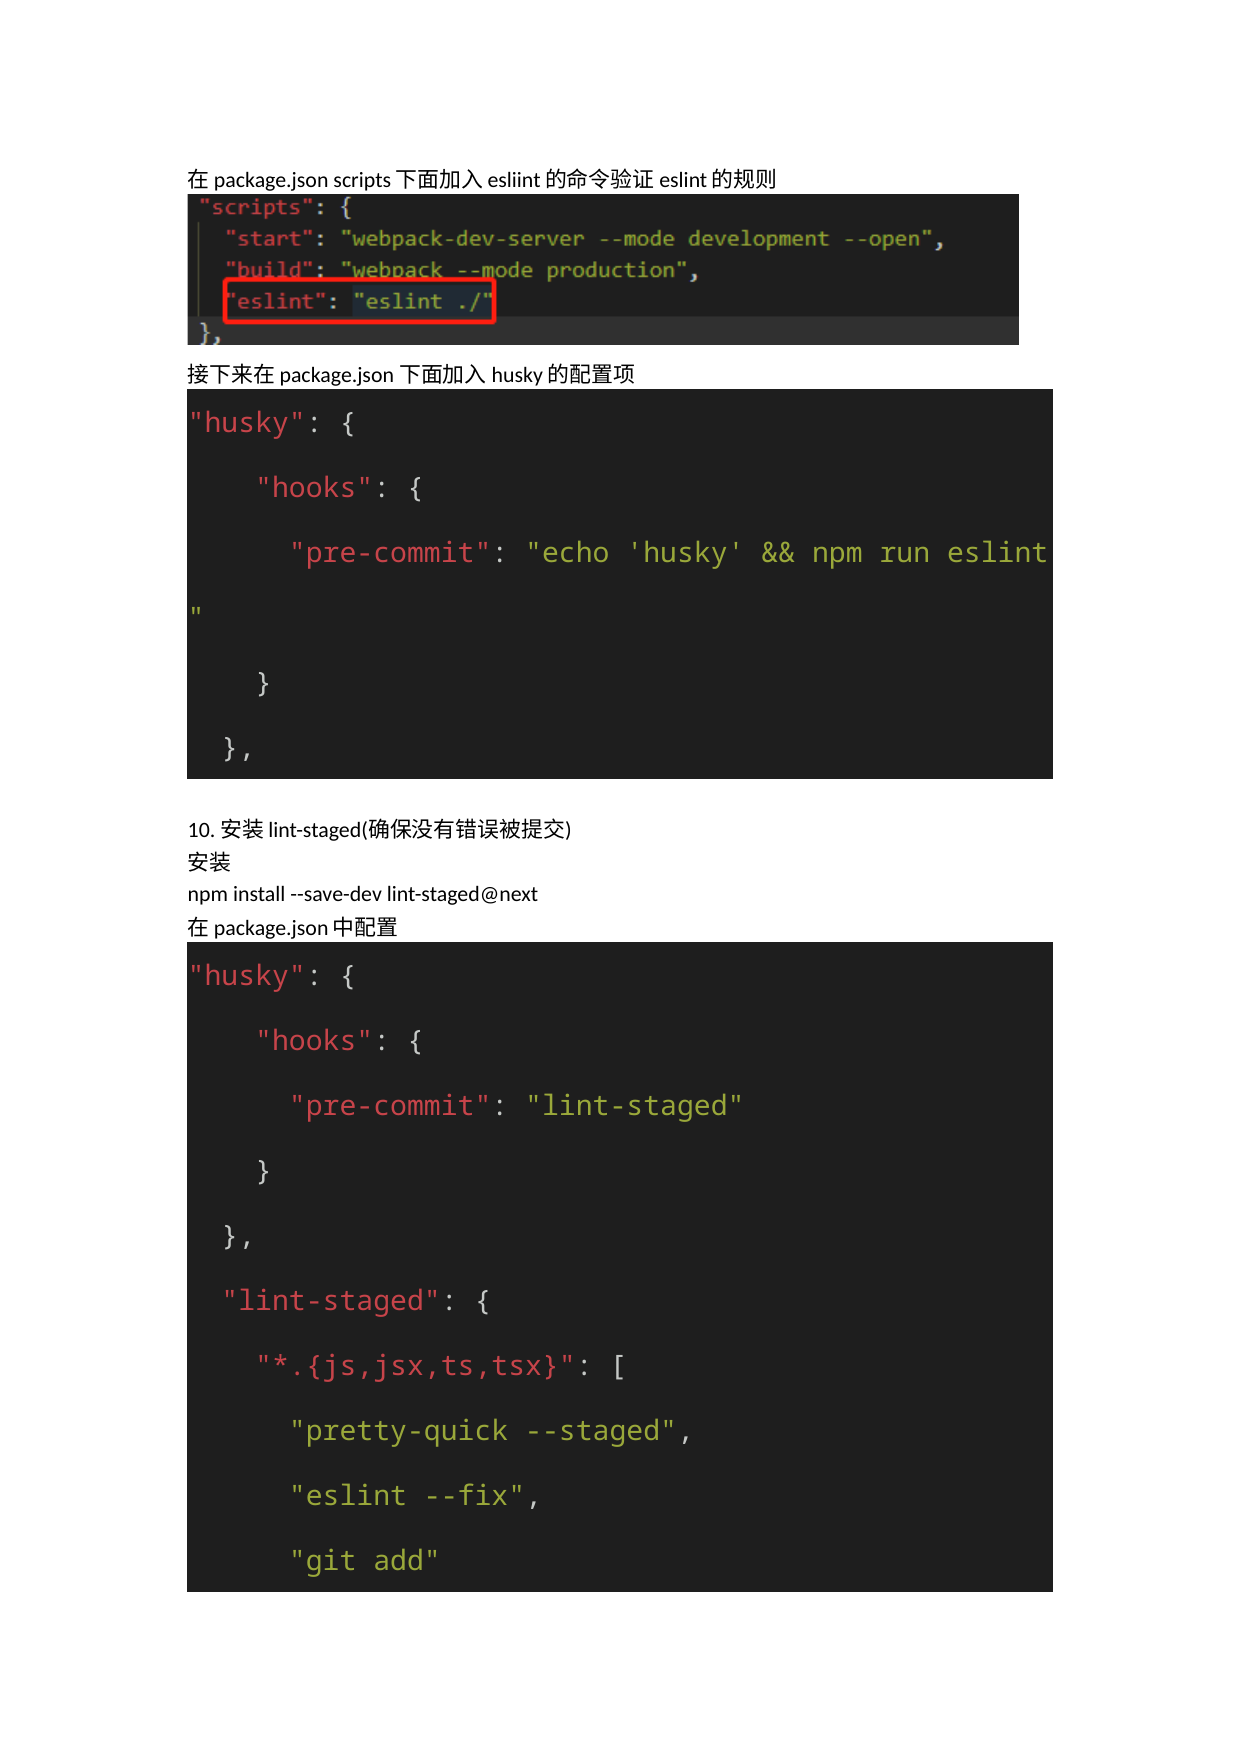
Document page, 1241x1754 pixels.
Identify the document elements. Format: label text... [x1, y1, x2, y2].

text } [187, 649, 1053, 714]
text "git add" [187, 1527, 1053, 1592]
text }, [187, 1202, 1053, 1267]
text "pre-commit": "echo 'husky' && npm run eslint" [187, 519, 1053, 649]
text "lint-staged": { [187, 1267, 1053, 1332]
list 接下来在package.json 下面加入 husky 的配置项 [187, 357, 1053, 389]
text "pretty-quick --staged", [187, 1397, 1053, 1462]
text }, [187, 714, 1053, 779]
list 在package.json scripts下面加入esliint的命令验证 eslint的规则 [187, 162, 1053, 194]
text "hooks": { [187, 454, 1053, 519]
text "husky": { [187, 389, 1053, 454]
picture [187, 194, 1019, 345]
list 安装 [187, 844, 1053, 877]
text "hooks": { [187, 1007, 1053, 1072]
list 安装lint-staged(确保没有错误被提交) [187, 812, 1053, 844]
list npm install --save-dev lint-staged@next [187, 877, 1053, 909]
text "*.{js,jsx,ts,tsx}": [ [187, 1332, 1053, 1397]
list 在package.json中配置 [187, 909, 1053, 942]
text "eslint --fix", [187, 1462, 1053, 1527]
text } [187, 1137, 1053, 1202]
text "pre-commit": "lint-staged" [187, 1072, 1053, 1137]
text "husky": { [187, 942, 1053, 1007]
